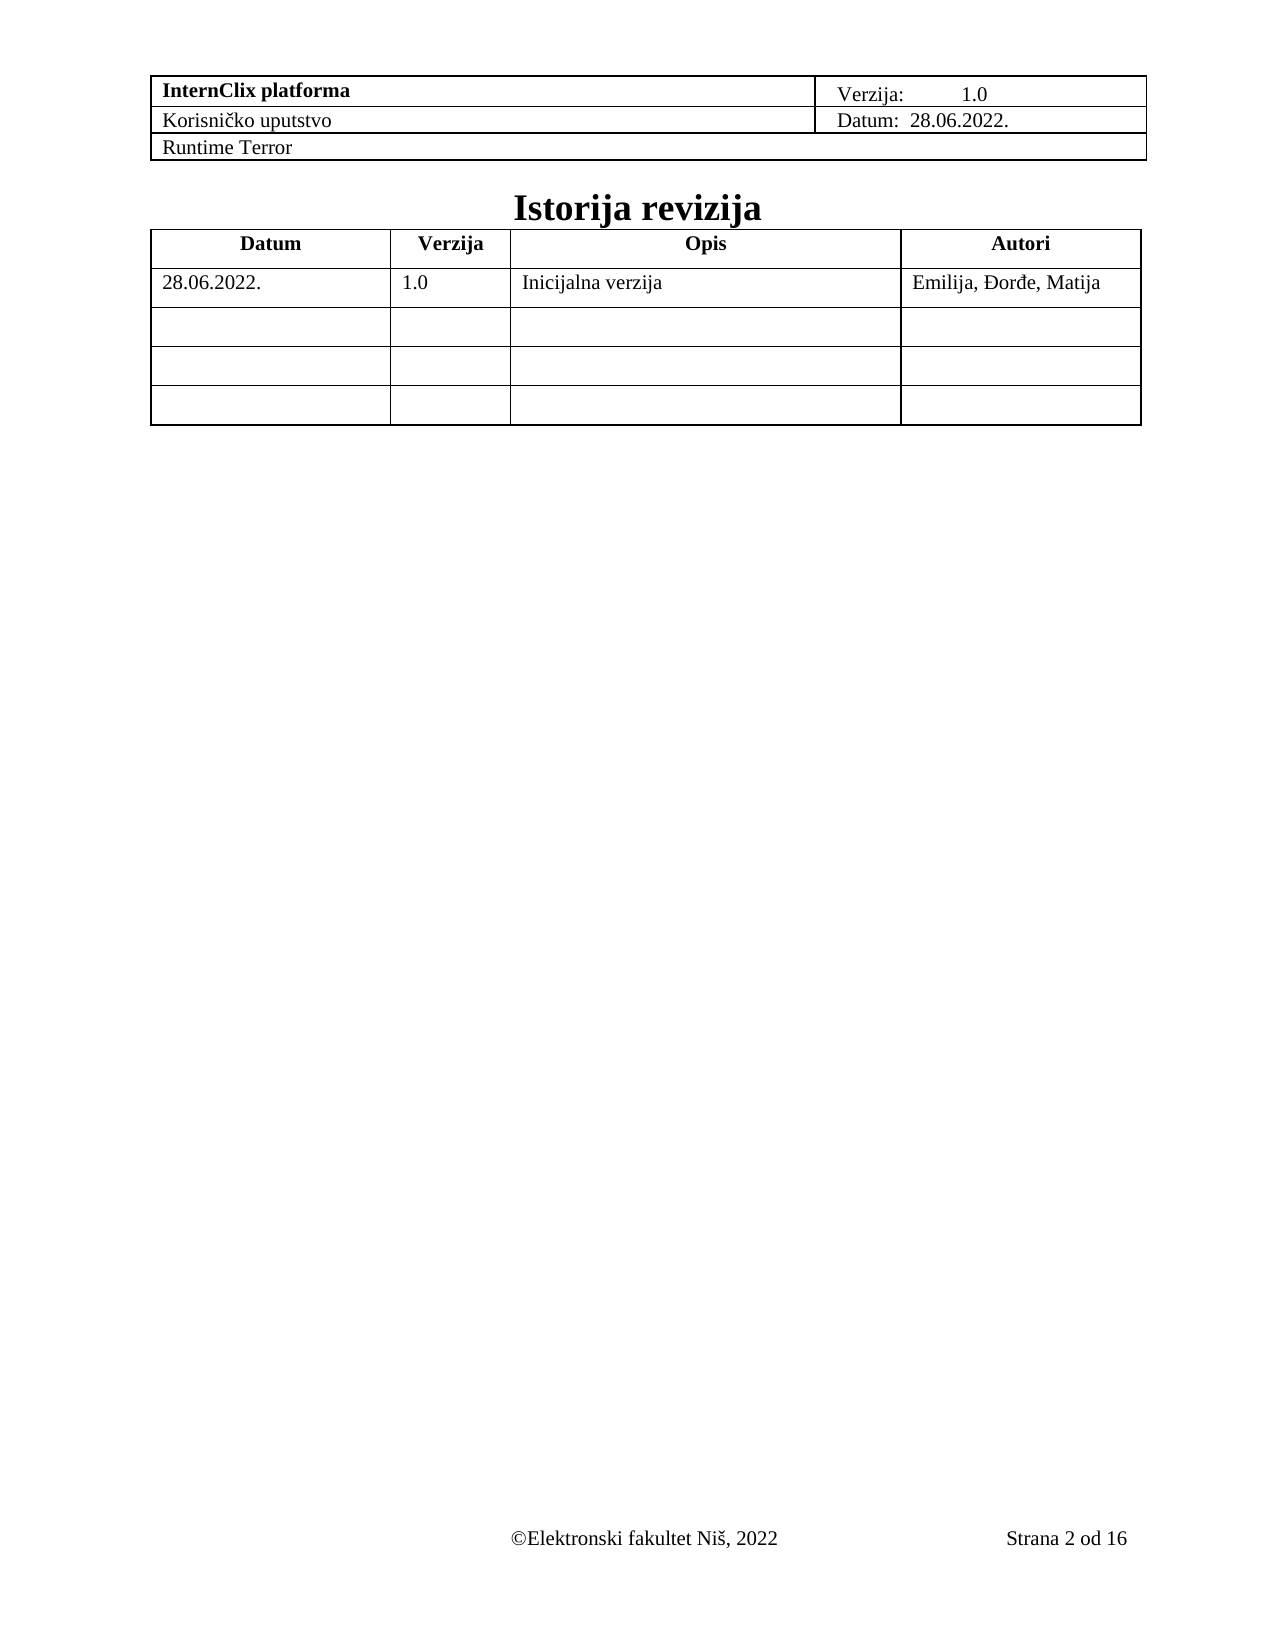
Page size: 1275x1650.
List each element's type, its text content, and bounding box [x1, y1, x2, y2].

table_cell [152, 347, 390, 385]
table_cell [902, 386, 1140, 424]
table_cell [391, 308, 510, 346]
title Istorija revizija [150, 185, 1125, 228]
table_cell 1.0 [391, 269, 510, 307]
table_cell [152, 386, 390, 424]
table_cell [511, 308, 900, 346]
table_cell [902, 308, 1140, 346]
table_cell [391, 347, 510, 385]
table_cell [511, 386, 900, 424]
table_cell 28.06.2022. [152, 269, 390, 307]
table_cell [152, 308, 390, 346]
table_cell Inicijalna verzija [511, 269, 900, 307]
table_header Opis [511, 230, 900, 268]
table_cell [902, 347, 1140, 385]
table_header Autori [902, 230, 1140, 268]
table_cell Emilija, Đorđe, Matija [902, 269, 1140, 307]
table_header Datum [152, 230, 390, 268]
table_header Verzija [391, 230, 510, 268]
table_cell [391, 386, 510, 424]
table_cell [511, 347, 900, 385]
